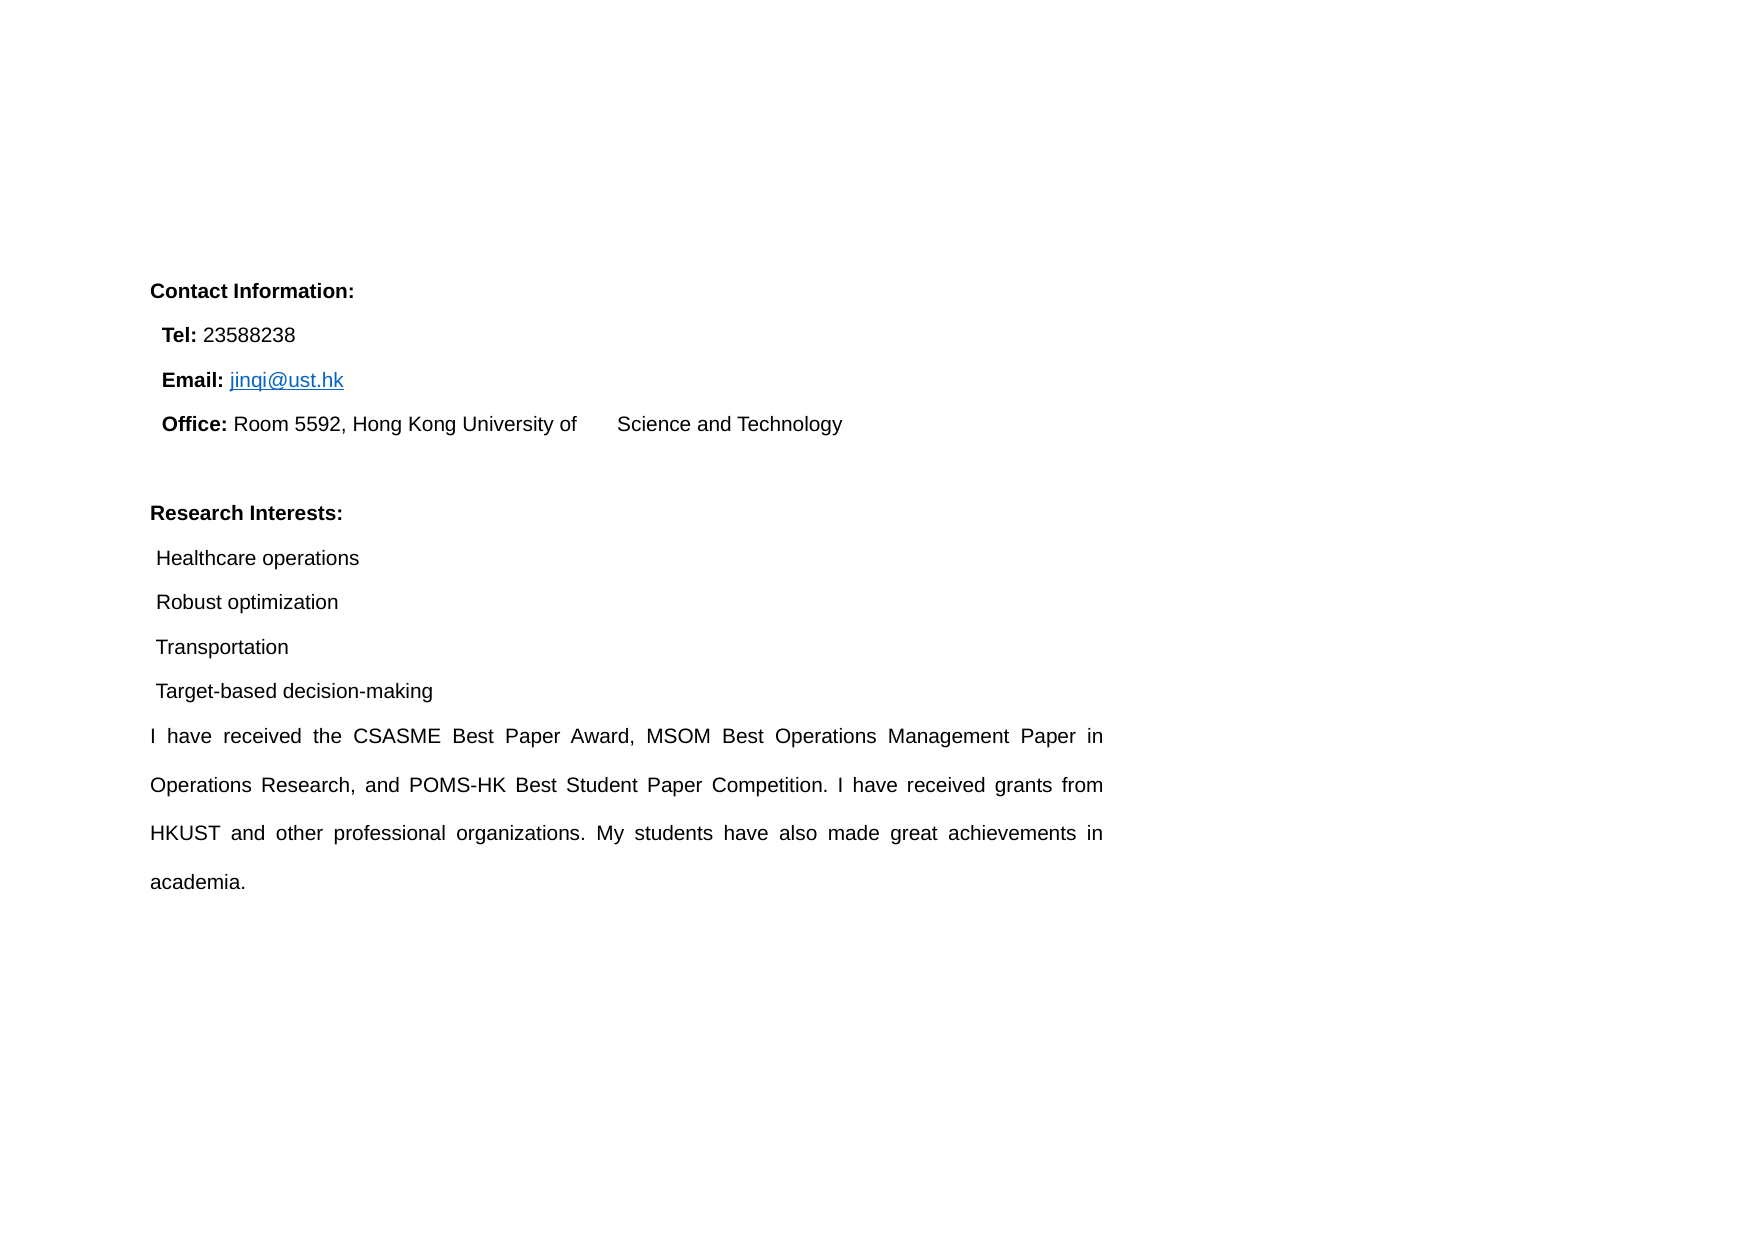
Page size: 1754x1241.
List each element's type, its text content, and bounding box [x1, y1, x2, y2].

text Target-based decision-making [150, 675, 1104, 707]
text Email: jinqi@ust.hk [150, 363, 1104, 396]
text I have received the CSASME Best Paper Award, MSOM Best Operations Management Paper in Operations Research, and POMS-HK Best Student Paper Competition. I have received grants from HKUST and other professional organizations. My students have also made great achievements in academia. [150, 719, 1104, 898]
text Contact Information: [150, 274, 1104, 307]
text Healthcare operations [150, 541, 1104, 574]
text Office: Room 5592, Hong Kong University of Science and Technology [150, 408, 1104, 441]
text Transportation [150, 630, 1104, 663]
text Research Interests: [150, 497, 1104, 529]
text Tel: 23588238 [150, 319, 1104, 352]
text Robust optimization [150, 586, 1104, 618]
